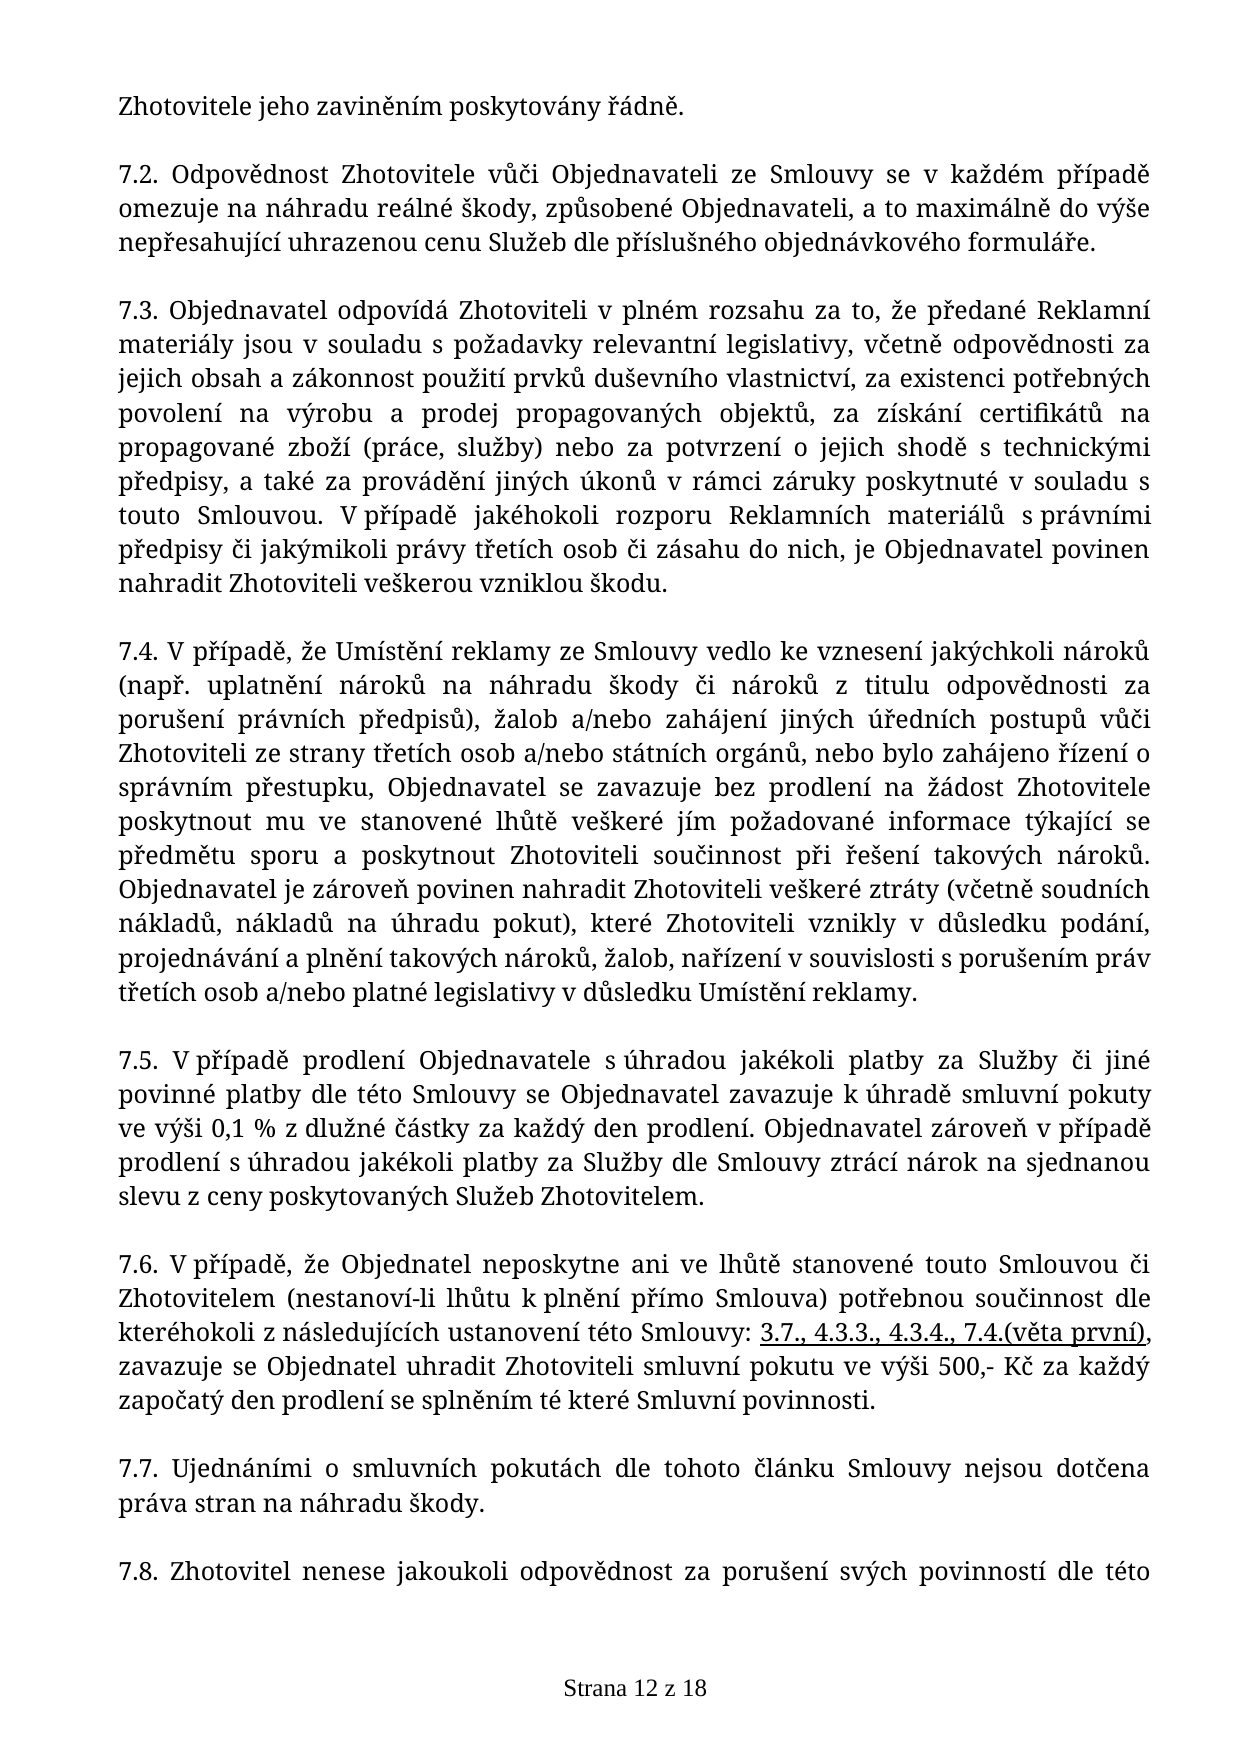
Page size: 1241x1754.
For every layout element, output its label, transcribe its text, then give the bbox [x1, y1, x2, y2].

text 7.7. Ujednáními o smluvních pokutách dle tohoto článku Smlouvy nejsou dotčena práva stran na náhradu škody. [118, 1451, 1152, 1519]
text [118, 1553, 1152, 1587]
text 7.2. Odpovědnost Zhotovitele vůči Objednavateli ze Smlouvy se v každém případě omezuje na náhradu reálné škody, způsobené Objednavateli, a to maximálně do výše nepřesahující uhrazenou cenu Služeb dle příslušného objednávkového formuláře. [118, 157, 1152, 259]
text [118, 89, 1152, 123]
text 7.3. Objednavatel odpovídá Zhotoviteli v plném rozsahu za to, že předané Reklamní materiály jsou v souladu s požadavky relevantní legislativy, včetně odpovědnosti za jejich obsah a zákonnost použití prvků duševního vlastnictví, za existenci potřebných povolení na výrobu a prodej propagovaných objektů, za získání certifikátů na propagované zboží (práce, služby) nebo za potvrzení o jejich shodě s technickými předpisy, a také za provádění jiných úkonů v rámci záruky poskytnuté v souladu s touto Smlouvou. V případě jakéhokoli rozporu Reklamních materiálů s právními předpisy či jakýmikoli právy třetích osob či zásahu do nich, je Objednavatel povinen nahradit Zhotoviteli veškerou vzniklou škodu. [118, 293, 1152, 599]
text 7.6. V případě, že Objednatel neposkytne ani ve lhůtě stanovené touto Smlouvou či Zhotovitelem (nestanoví-li lhůtu k plnění přímo Smlouva) potřebnou součinnost dle kteréhokoli z následujících ustanovení této Smlouvy: 3.7., 4.3.3., 4.3.4., 7.4.(věta první), zavazuje se Objednatel uhradit Zhotoviteli smluvní pokutu ve výši 500,- Kč za každý započatý den prodlení se splněním té které Smluvní povinnosti. [118, 1247, 1152, 1417]
text 7.4. V případě, že Umístění reklamy ze Smlouvy vedlo ke vznesení jakýchkoli nároků (např. uplatnění nároků na náhradu škody či nároků z titulu odpovědnosti za porušení právních předpisů), žalob a/nebo zahájení jiných úředních postupů vůči Zhotoviteli ze strany třetích osob a/nebo státních orgánů, nebo bylo zahájeno řízení o správním přestupku, Objednavatel se zavazuje bez prodlení na žádost Zhotovitele poskytnout mu ve stanovené lhůtě veškeré jím požadované informace týkající se předmětu sporu a poskytnout Zhotoviteli součinnost při řešení takových nároků. Objednavatel je zároveň povinen nahradit Zhotoviteli veškeré ztráty (včetně soudních nákladů, nákladů na úhradu pokut), které Zhotoviteli vznikly v důsledku podání, projednávání a plnění takových nároků, žalob, nařízení v souvislosti s porušením práv třetích osob a/nebo platné legislativy v důsledku Umístění reklamy. [118, 634, 1152, 1008]
text 7.5. V případě prodlení Objednavatele s úhradou jakékoli platby za Služby či jiné povinné platby dle této Smlouvy se Objednavatel zavazuje k úhradě smluvní pokuty ve výši 0,1 % z dlužné částky za každý den prodlení. Objednavatel zároveň v případě prodlení s úhradou jakékoli platby za Služby dle Smlouvy ztrácí nárok na sjednanou slevu z ceny poskytovaných Služeb Zhotovitelem. [118, 1042, 1152, 1213]
